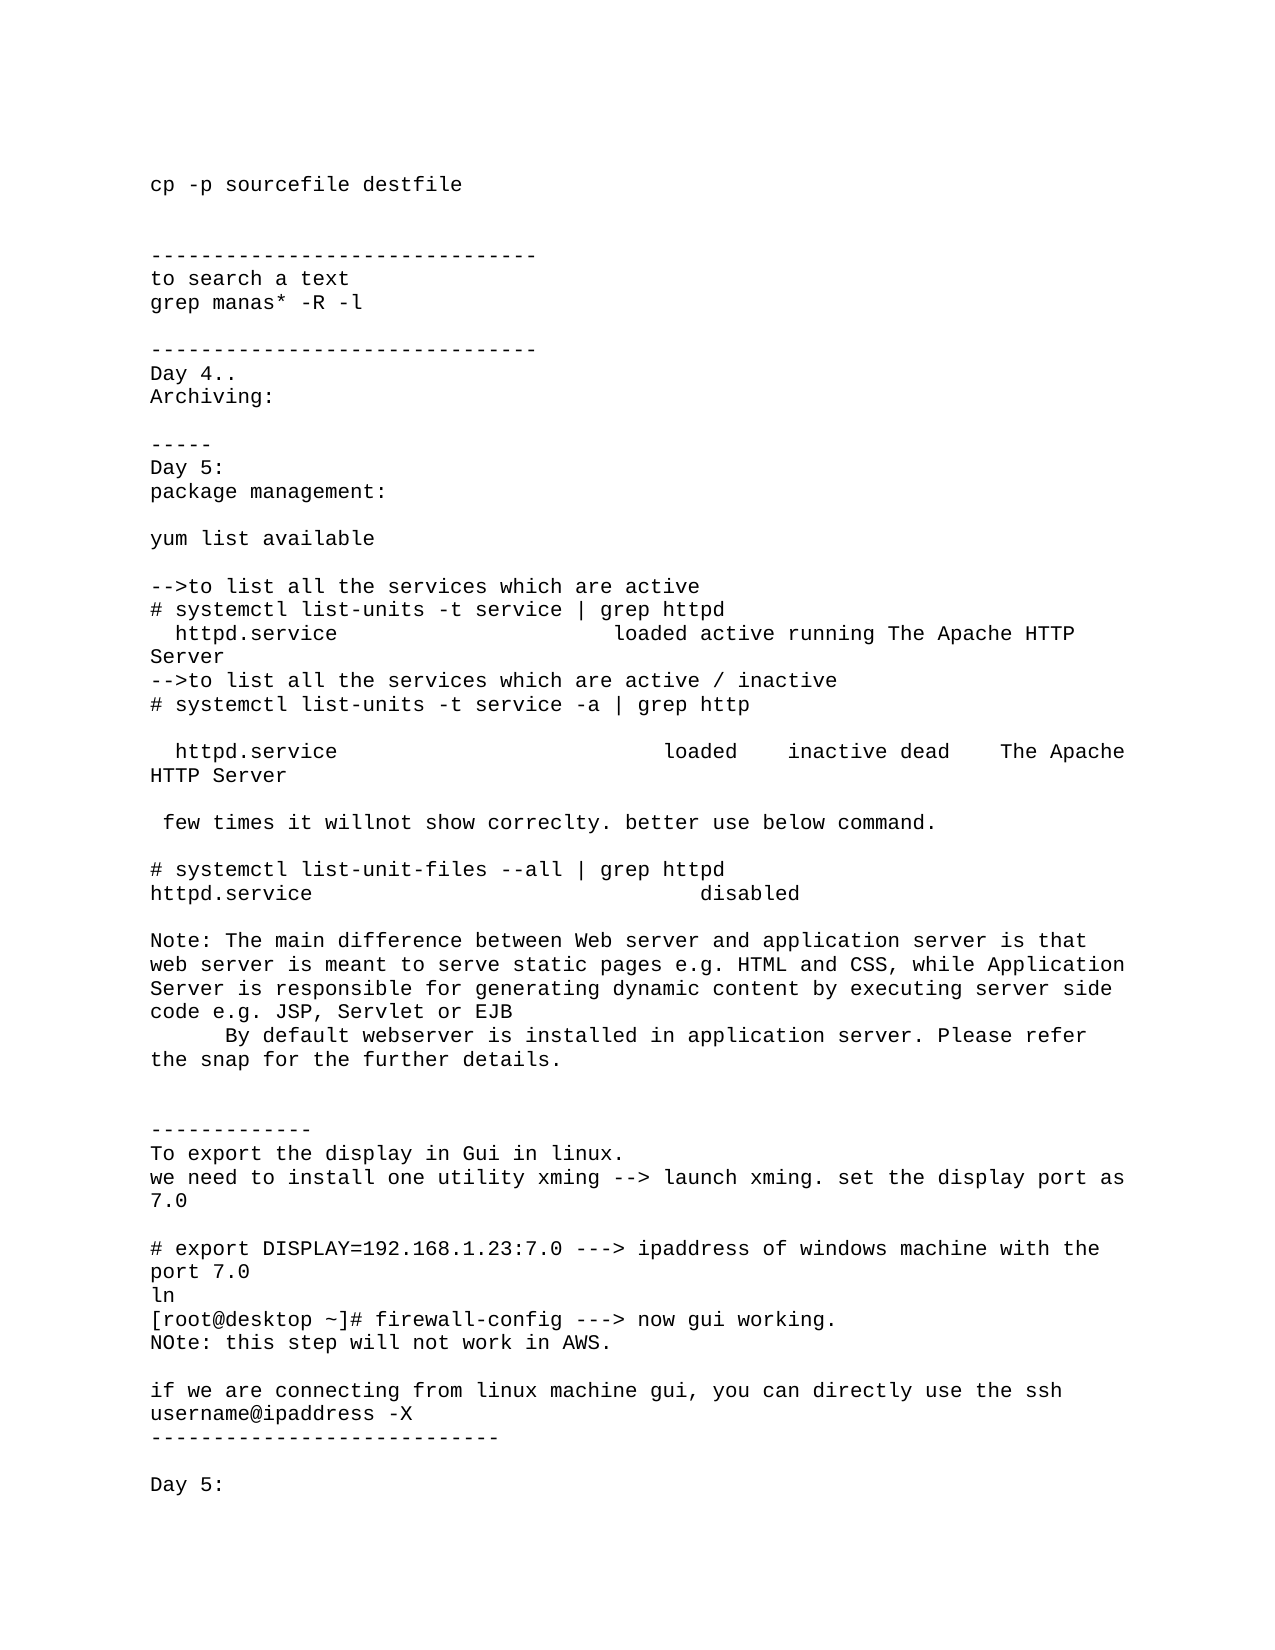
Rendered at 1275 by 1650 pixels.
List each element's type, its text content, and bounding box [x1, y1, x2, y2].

text httpd.service disabled [150, 883, 1125, 907]
text To export the display in Gui in linux. [150, 1143, 1125, 1167]
text # export DISPLAY=192.168.1.23:7.0 ---> ipaddress of windows machine with the port 7.0 [150, 1238, 1125, 1285]
text package management: [150, 481, 1125, 505]
text Note: The main difference between Web server and application server is that web server is meant to serve static pages e.g. HTML and CSS, while Application Server is responsible for generating dynamic content by executing server side code e.g. JSP, Servlet or EJB [150, 930, 1125, 1025]
text httpd.service loaded active running The Apache HTTP Server [150, 623, 1125, 670]
text Day 5: [150, 1474, 1125, 1498]
text By default webserver is installed in application server. Please refer the snap for the further details. [150, 1025, 1125, 1072]
text [root@desktop ~]# firewall-config ---> now gui working. [150, 1309, 1125, 1332]
text ---------------------------- [150, 1427, 1125, 1451]
text if we are connecting from linux machine gui, you can directly use the ssh username@ipaddress -X [150, 1379, 1125, 1427]
text ------------------------------- [150, 244, 1125, 268]
text Day 4.. [150, 363, 1125, 386]
text ------------------------------- [150, 339, 1125, 363]
text ----- [150, 434, 1125, 457]
text NOte: this step will not work in AWS. [150, 1332, 1125, 1356]
text yum list available [150, 528, 1125, 552]
text -->to list all the services which are active / inactive [150, 670, 1125, 694]
text ln [150, 1285, 1125, 1309]
text cp -p sourcefile destfile [150, 174, 1125, 197]
text # systemctl list-units -t service -a | grep http [150, 694, 1125, 717]
text # systemctl list-unit-files --all | grep httpd [150, 859, 1125, 883]
text we need to install one utility xming --> launch xming. set the display port as 7.0 [150, 1167, 1125, 1214]
text httpd.service loaded inactive dead The Apache HTTP Server [150, 741, 1125, 788]
text grep manas* -R -l [150, 292, 1125, 316]
text ------------- [150, 1119, 1125, 1143]
text few times it willnot show correclty. better use below command. [150, 812, 1125, 836]
text Day 5: [150, 457, 1125, 481]
text Archiving: [150, 386, 1125, 410]
text # systemctl list-units -t service | grep httpd [150, 599, 1125, 623]
text to search a text [150, 268, 1125, 292]
text -->to list all the services which are active [150, 576, 1125, 599]
